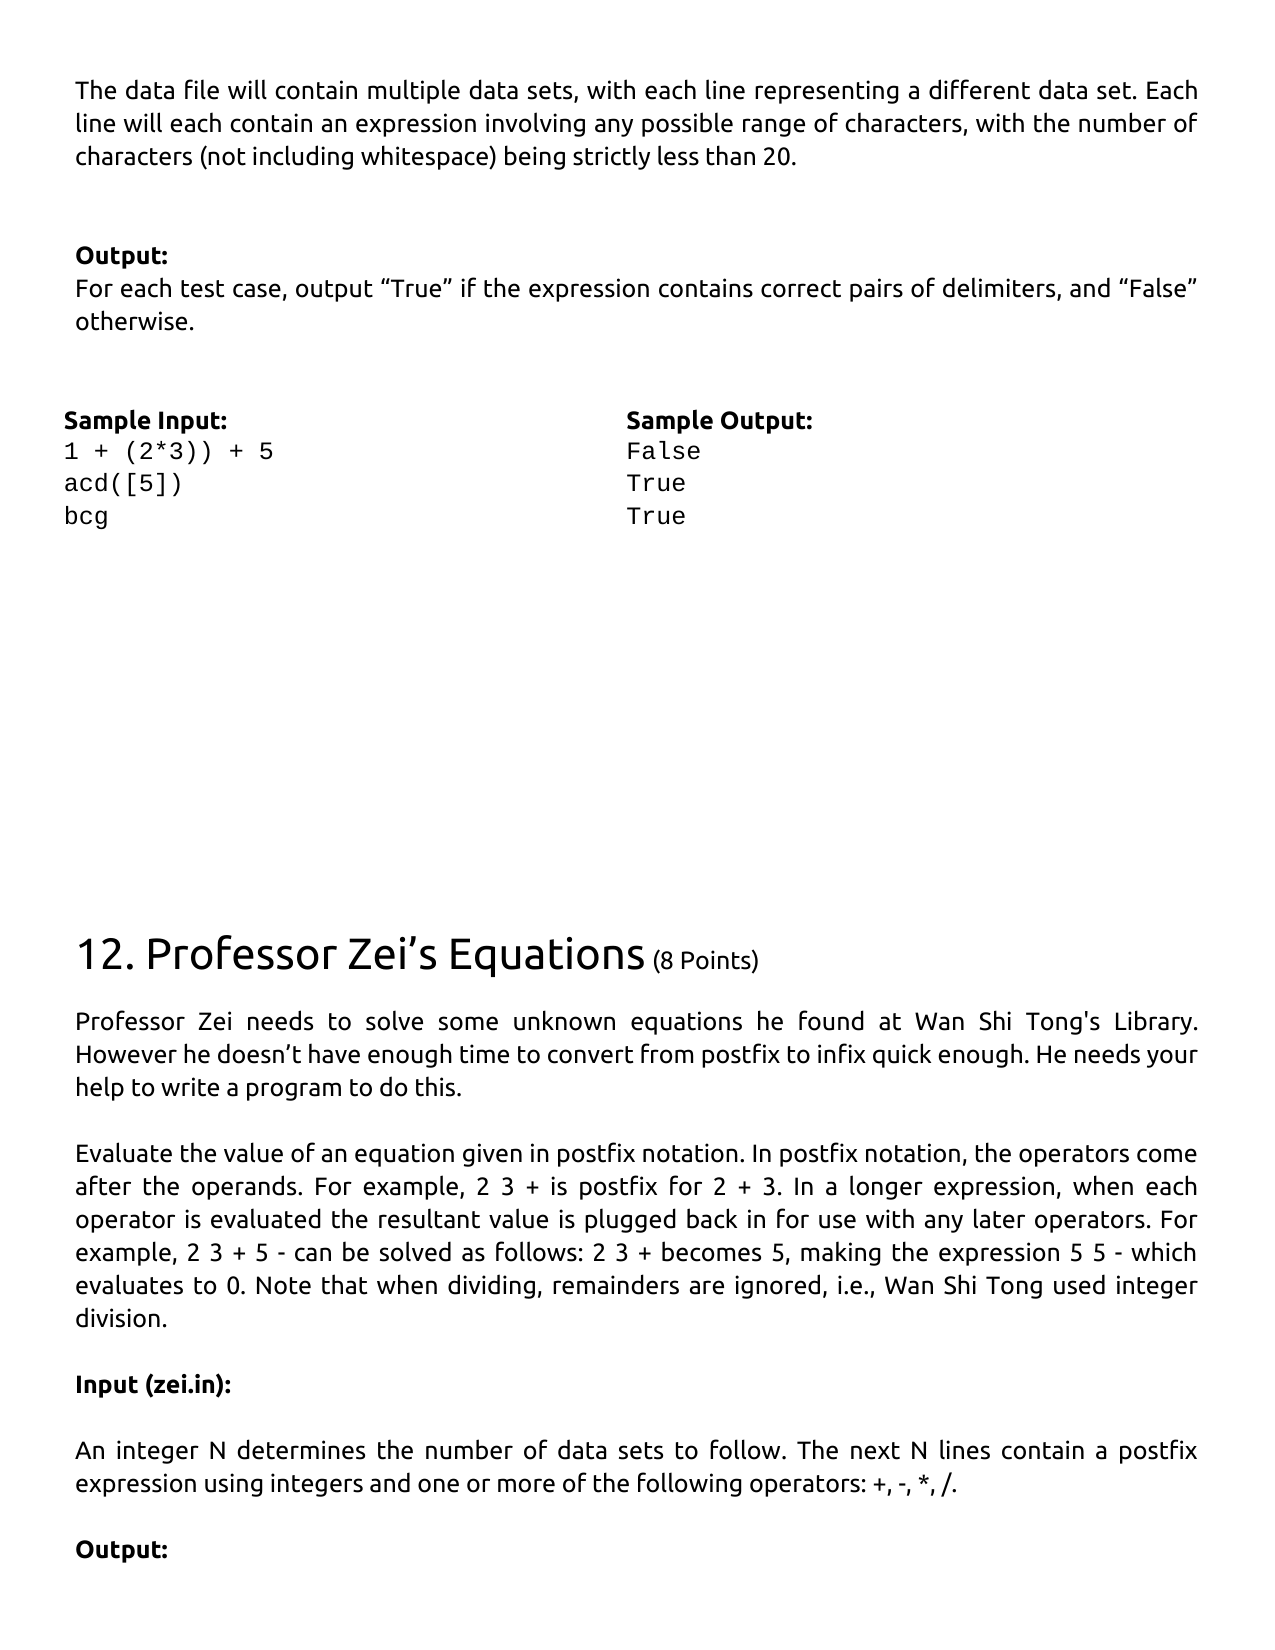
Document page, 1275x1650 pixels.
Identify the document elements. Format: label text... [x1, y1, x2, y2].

text The data file will contain multiple data sets, with each line representing a different data set. Each line will each contain an expression involving any possible range of characters, with the number of characters (not including whitespace) being strictly less than 20. [75, 75, 1200, 170]
text Output: [75, 240, 1200, 269]
table_header Sample Output: False True True [626, 405, 1189, 564]
text For each test case, output “True” if the expression contains correct pairs of delimiters, and “False” otherwise. [75, 273, 1200, 335]
text Output: [75, 1535, 1200, 1563]
text Evaluate the value of an equation given in postfix notation. In postfix notation, the operators come after the operands. For example, 2 3 + is postfix for 2 + 3. In a longer expression, when each operator is evaluated the resultant value is plugged back in for use with any later operators. For example, 2 3 + 5 - can be solved as follows: 2 3 + becomes 5, making the expression 5 5 - which evaluates to 0. Note that when dividing, remainders are ignored, i.e., Wan Shi Tong used integer division. [75, 1138, 1200, 1332]
text Professor Zei needs to solve some unknown equations he found at Wan Shi Tong's Library. However he doesn’t have enough time to convert from postfix to infix quick enough. He needs your help to write a program to do this. [75, 1006, 1200, 1101]
text 12. Professor Zei’s Equations (8 Points) [75, 928, 1200, 978]
text An integer N determines the number of data sets to follow. The next N lines contain a postfix expression using integers and one or more of the following operators: +, -, *, /. [75, 1436, 1200, 1497]
table_header Sample Input: 1 + (2*3)) + 5 acd([5]) bcg [64, 405, 626, 564]
text Input (zei.in): [75, 1369, 1200, 1398]
